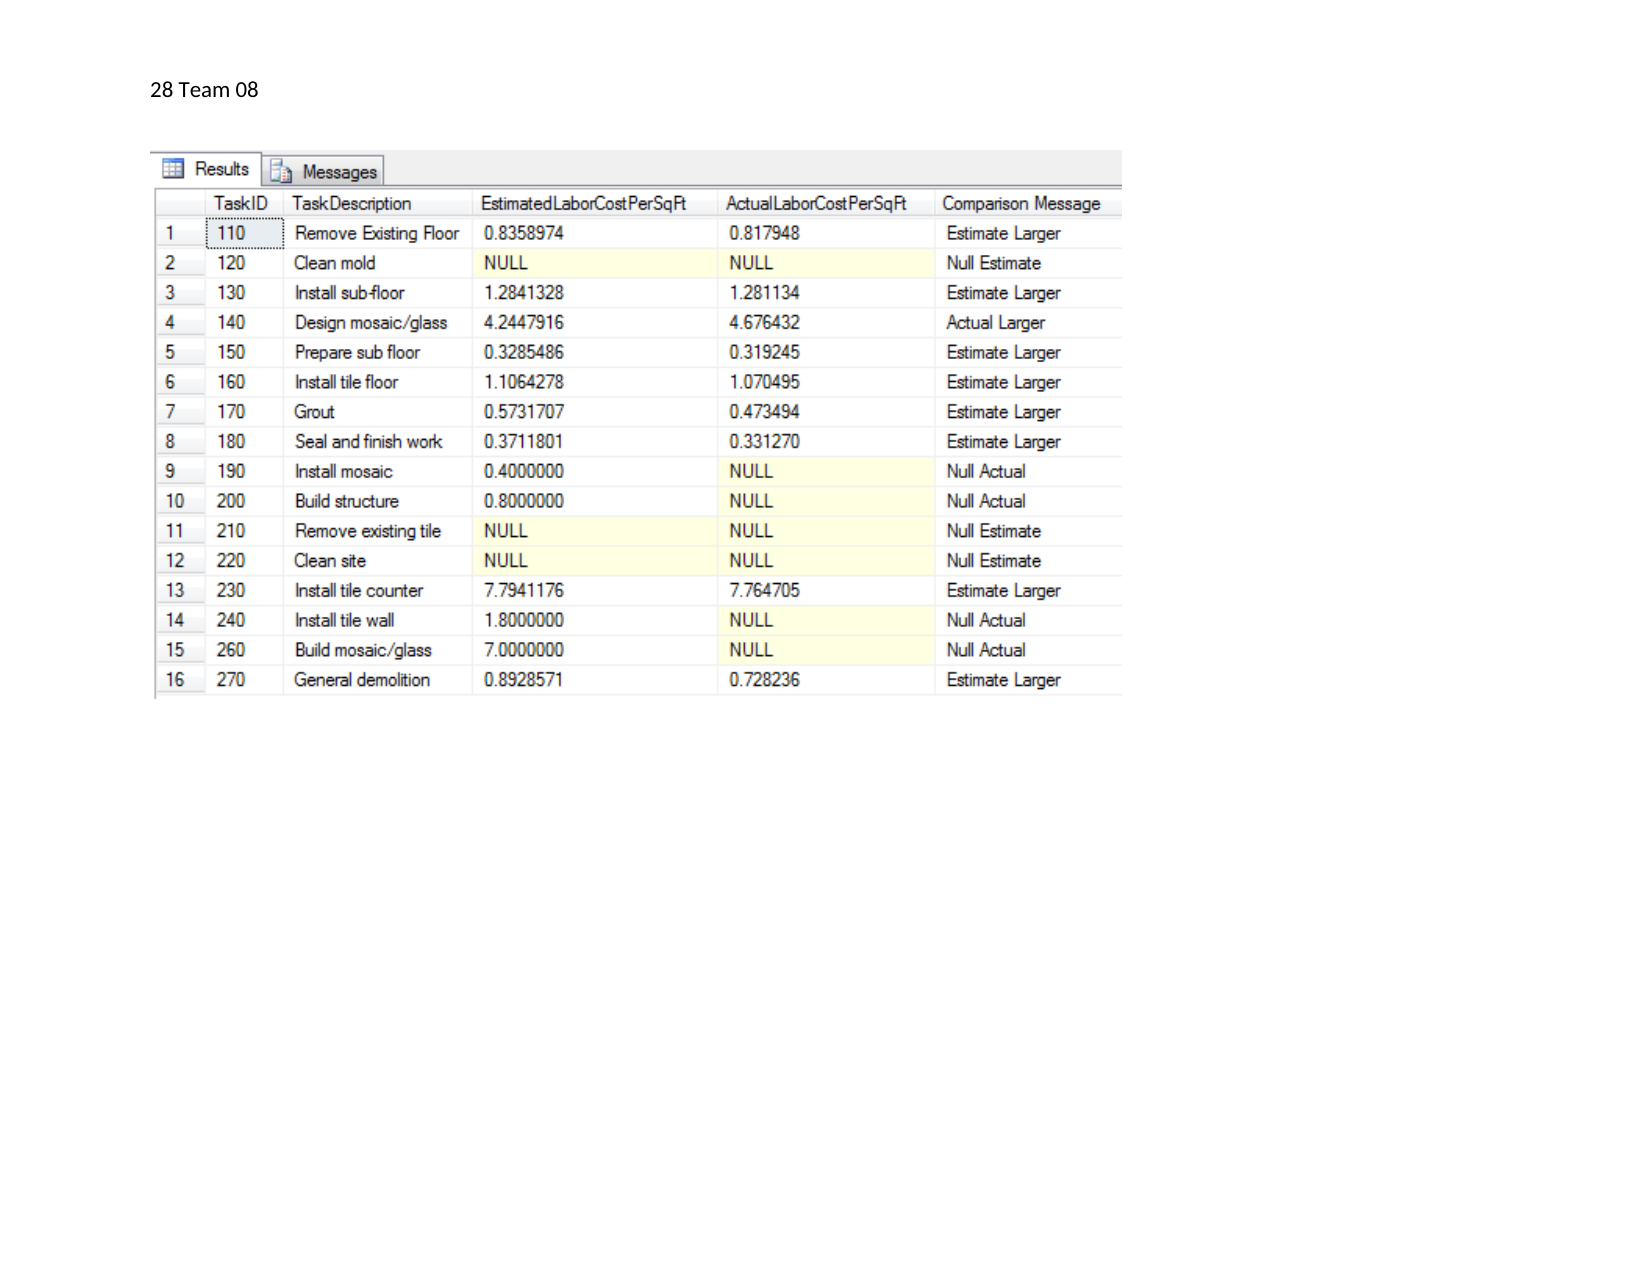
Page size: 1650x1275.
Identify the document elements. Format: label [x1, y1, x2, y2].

picture [150, 150, 1122, 699]
